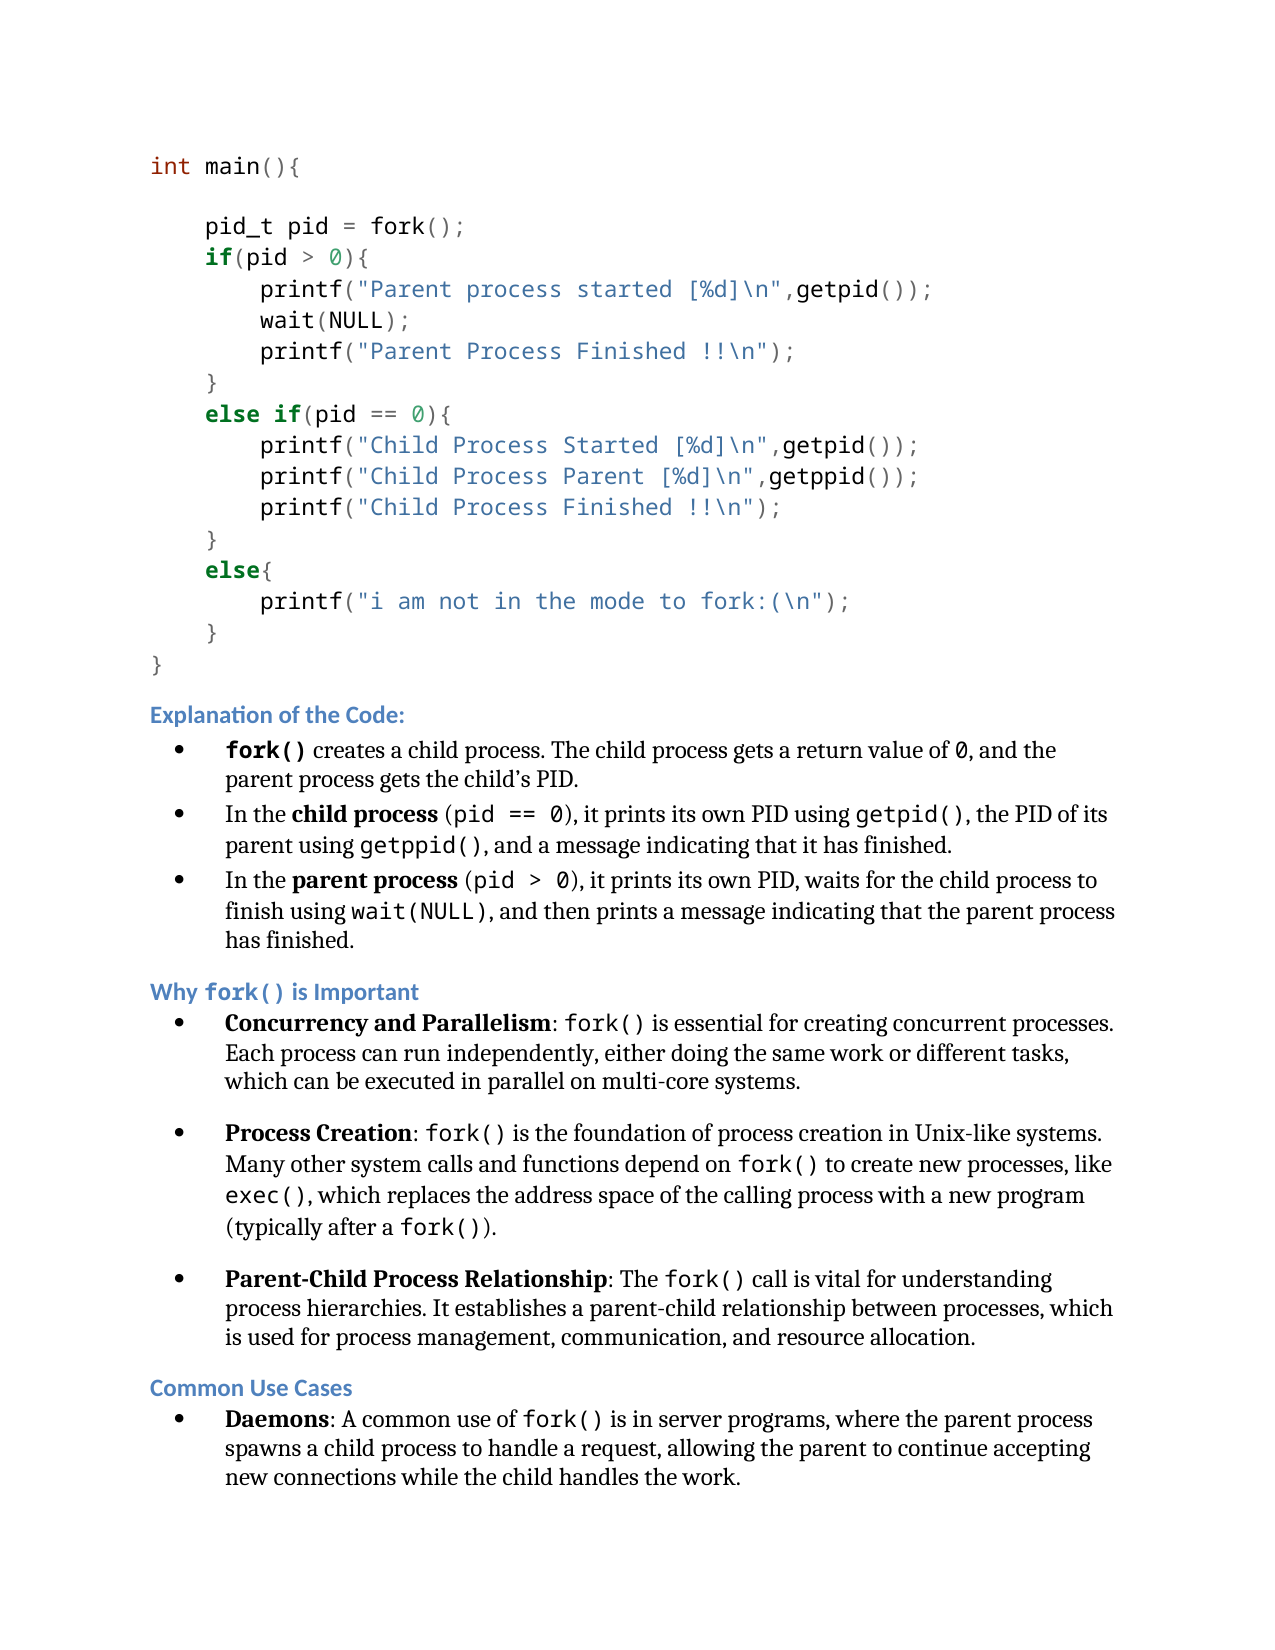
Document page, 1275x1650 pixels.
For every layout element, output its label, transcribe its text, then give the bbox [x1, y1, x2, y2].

list Concurrency and Parallelism: fork() is essential for creating concurrent processes. Each process can run independently, either doing the same work or different tasks, which can be executed in parallel on multi-core systems. [175, 1007, 1125, 1096]
subtitle Explanation of the Code: [150, 699, 1125, 730]
list In the parent process (pid > 0), it prints its own PID, waits for the child process to finish using wait(NULL), and then prints a message indicating that the parent process has finished. [175, 864, 1125, 955]
list fork() creates a child process. The child process gets a return value of 0, and the parent process gets the child’s PID. [175, 734, 1125, 794]
subtitle Common Use Cases [150, 1372, 1125, 1403]
list In the child process (pid == 0), it prints its own PID using getpid(), the PID of its parent using getppid(), and a message indicating that it has finished. [175, 798, 1125, 860]
list Daemons: A common use of fork() is in server programs, where the parent process spawns a child process to handle a request, allowing the parent to continue accepting new connections while the child handles the work. [175, 1403, 1125, 1491]
list Parent-Child Process Relationship: The fork() call is vital for understanding process hierarchies. It establishes a parent-child relationship between processes, which is used for process management, communication, and resource allocation. [175, 1263, 1125, 1351]
subtitle Why fork() is Important [150, 976, 1125, 1007]
list Process Creation: fork() is the foundation of process creation in Unix-like systems. Many other system calls and functions depend on fork() to create new processes, like exec(), which replaces the address space of the calling process with a new program (typically after a fork()). [175, 1117, 1125, 1242]
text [150, 150, 1125, 679]
